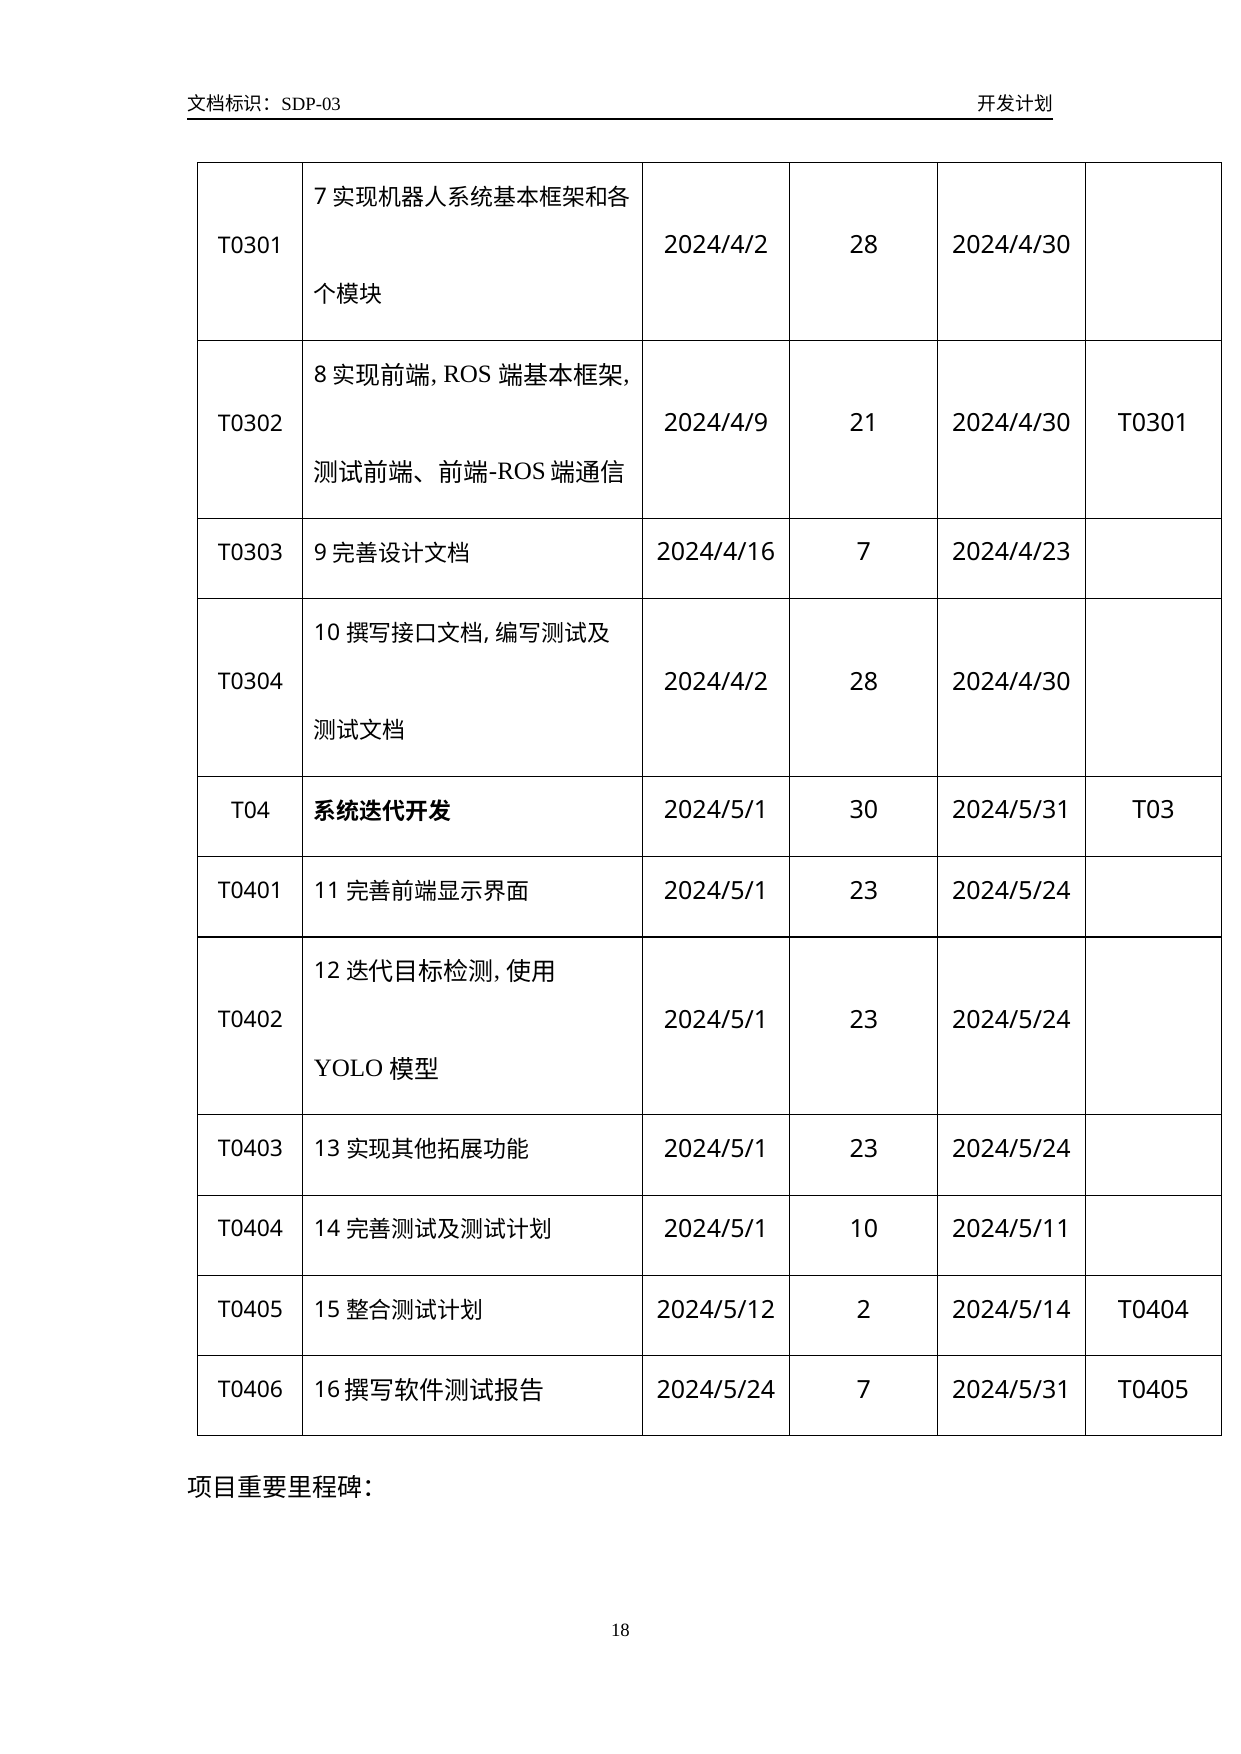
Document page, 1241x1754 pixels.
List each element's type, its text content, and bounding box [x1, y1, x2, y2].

table_cell [1086, 857, 1221, 936]
table_cell 7 实现机器人系统基本框架和各个模块 [303, 163, 642, 340]
table_cell 2024/5/1 [643, 938, 789, 1114]
table_cell T0404 [198, 1196, 302, 1275]
table_cell 13 实现其他拓展功能 [303, 1115, 642, 1194]
table_cell 10 撰写接口文档, 编写测试及测试文档 [303, 599, 642, 776]
table_cell 23 [790, 857, 937, 936]
table_cell 15 整合测试计划 [303, 1276, 642, 1355]
table_cell 2024/4/30 [938, 341, 1085, 518]
table_cell 2024/5/11 [938, 1196, 1085, 1275]
table_cell 2024/5/31 [938, 777, 1085, 856]
table_cell T0405 [198, 1276, 302, 1355]
table_cell 23 [790, 1115, 937, 1194]
table_cell T0303 [198, 519, 302, 598]
table_cell 2024/5/1 [643, 1115, 789, 1194]
table_cell T0406 [198, 1356, 302, 1435]
table_cell T0401 [198, 857, 302, 936]
table_cell 2024/4/23 [938, 519, 1085, 598]
table_cell T03 [1086, 777, 1221, 856]
table_cell T0301 [198, 163, 302, 340]
table_cell [1086, 1115, 1221, 1194]
table_cell 2 [790, 1276, 937, 1355]
table_cell 11 完善前端显示界面 [303, 857, 642, 936]
table_cell T0405 [1086, 1356, 1221, 1435]
table_cell 28 [790, 599, 937, 776]
table_cell [1086, 163, 1221, 340]
table_cell 2024/4/9 [643, 341, 789, 518]
table_cell T0302 [198, 341, 302, 518]
table_cell [1086, 1196, 1221, 1275]
table_cell [1086, 938, 1221, 1114]
table_cell 2024/4/30 [938, 599, 1085, 776]
table_cell 12 迭代目标检测, 使用 YOLO 模型 [303, 938, 642, 1114]
table_cell 23 [790, 938, 937, 1114]
table_cell T0402 [198, 938, 302, 1114]
table_cell 2024/5/24 [938, 938, 1085, 1114]
table_cell 2024/5/1 [643, 857, 789, 936]
table_cell 14 完善测试及测试计划 [303, 1196, 642, 1275]
table_cell 10 [790, 1196, 937, 1275]
table_cell 2024/5/1 [643, 777, 789, 856]
table_cell 9 完善设计文档 [303, 519, 642, 598]
table_cell 2024/4/30 [938, 163, 1085, 340]
table_cell T04 [198, 777, 302, 856]
text 项目重要里程碑： [187, 1453, 1053, 1518]
table_cell 2024/5/14 [938, 1276, 1085, 1355]
table_cell 2024/4/2 [643, 163, 789, 340]
table_cell 2024/5/1 [643, 1196, 789, 1275]
table_cell 7 [790, 1356, 937, 1435]
table_cell 2024/4/16 [643, 519, 789, 598]
table_cell 2024/5/24 [938, 857, 1085, 936]
table_cell T0304 [198, 599, 302, 776]
table_cell 系统迭代开发 [303, 777, 642, 856]
table_cell 28 [790, 163, 937, 340]
table_cell T0301 [1086, 341, 1221, 518]
table_cell 21 [790, 341, 937, 518]
table_cell [1086, 599, 1221, 776]
table_cell T0403 [198, 1115, 302, 1194]
table_cell [1086, 519, 1221, 598]
table_cell 2024/5/24 [643, 1356, 789, 1435]
table_cell T0404 [1086, 1276, 1221, 1355]
table_cell 2024/4/2 [643, 599, 789, 776]
table_cell 2024/5/24 [938, 1115, 1085, 1194]
table_cell 2024/5/12 [643, 1276, 789, 1355]
table_cell 8 实现前端, ROS 端基本框架, 测试前端、前端-ROS端通信 [303, 341, 642, 518]
table_cell 2024/5/31 [938, 1356, 1085, 1435]
table_cell 30 [790, 777, 937, 856]
table_cell 16撰写软件测试报告 [303, 1356, 642, 1435]
table_cell 7 [790, 519, 937, 598]
